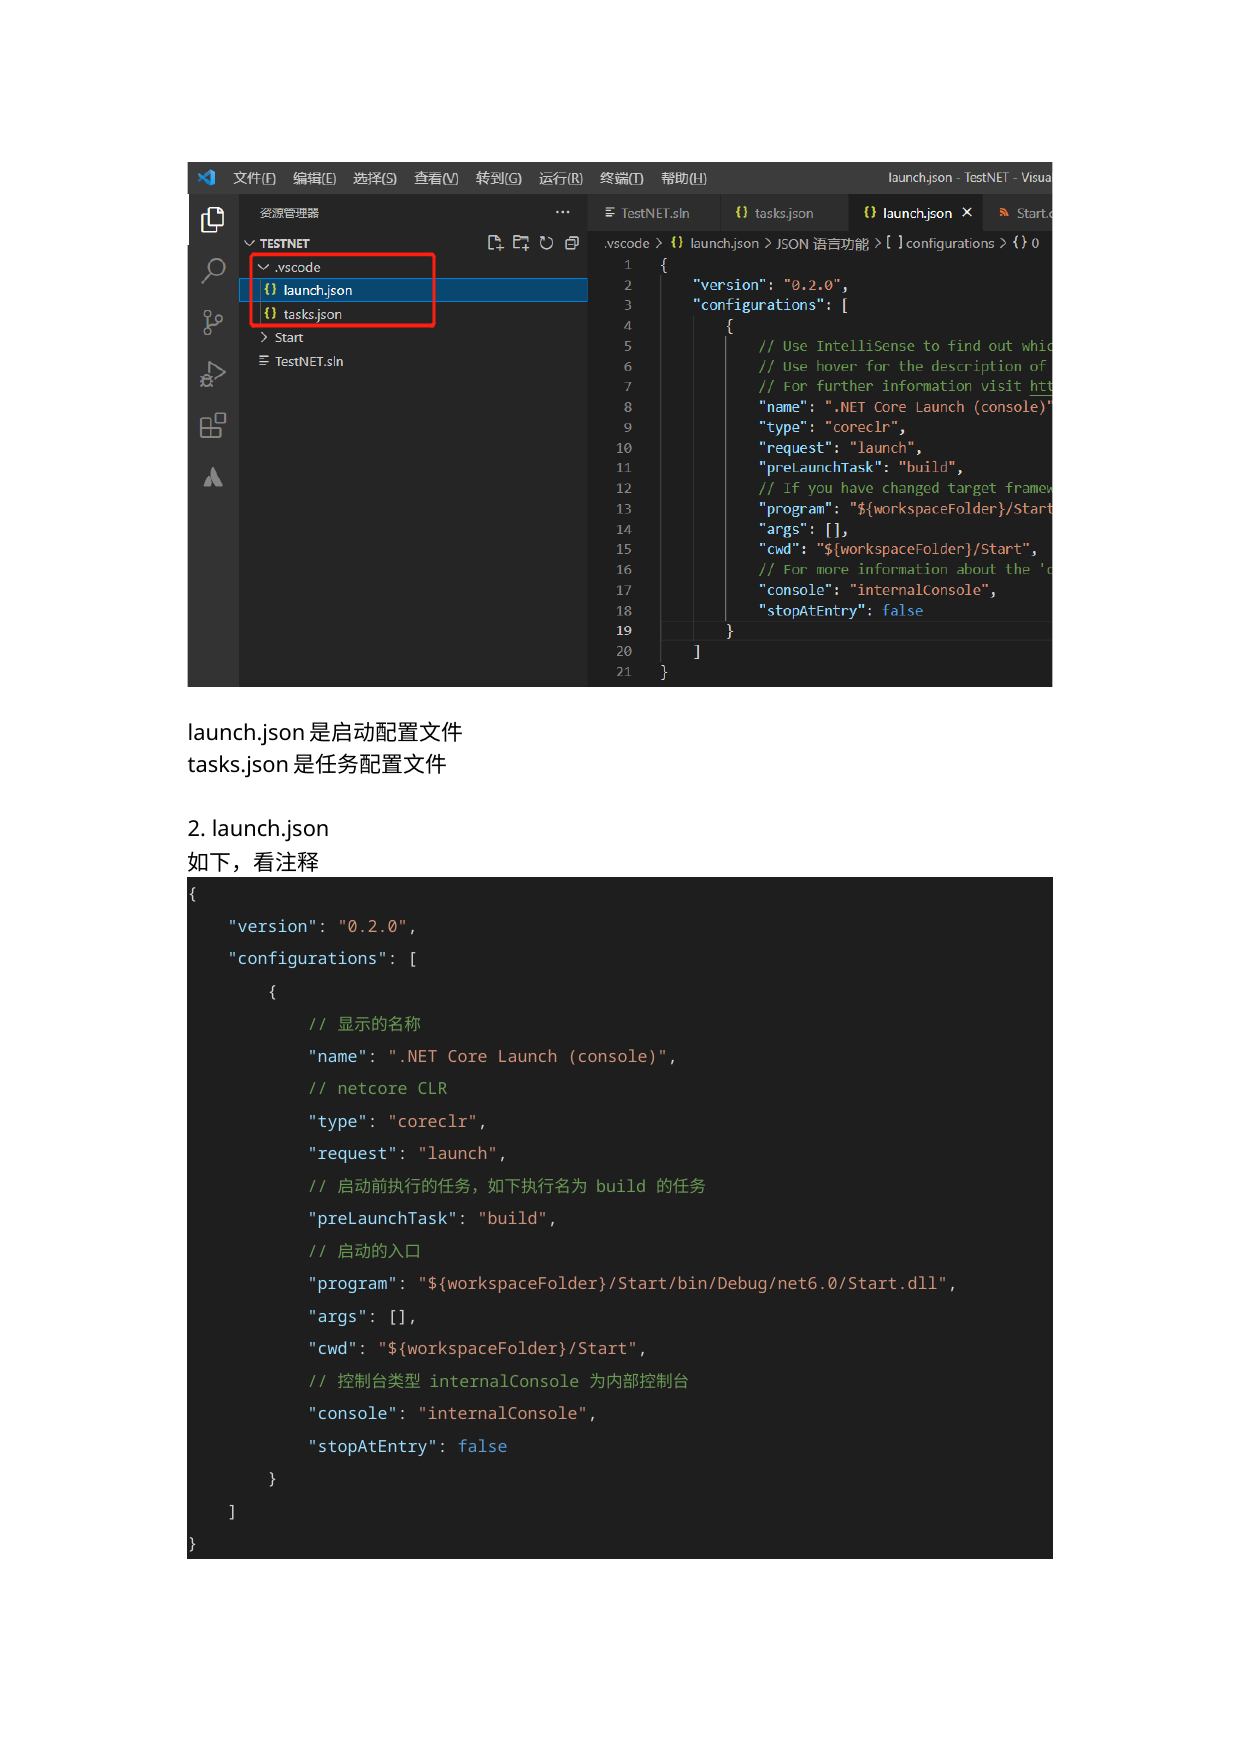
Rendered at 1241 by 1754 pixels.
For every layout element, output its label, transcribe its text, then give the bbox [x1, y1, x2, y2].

text "stopAtEntry": false [187, 1429, 1053, 1462]
text "console": "internalConsole", [187, 1397, 1053, 1429]
text } [187, 1462, 1053, 1494]
text "program": "${workspaceFolder}/Start/bin/Debug/net6.0/Start.dll", [187, 1267, 1053, 1299]
text "version": "0.2.0", [187, 909, 1053, 942]
text "configurations": [ [187, 942, 1053, 974]
text "type": "coreclr", [187, 1104, 1053, 1137]
text "name": ".NET Core Launch (console)", [187, 1039, 1053, 1072]
text // netcore CLR [187, 1072, 1053, 1104]
text // 控制台类型 internalConsole 为内部控制台 [187, 1364, 1053, 1397]
picture [187, 162, 1053, 687]
text ] [187, 1494, 1053, 1527]
list launch.json是启动配置文件 [187, 714, 1053, 747]
text // 启动前执行的任务，如下执行名为 build 的任务 [187, 1169, 1053, 1202]
list 如下，看注释 [187, 844, 1053, 877]
text "preLaunchTask": "build", [187, 1202, 1053, 1234]
text { [187, 974, 1053, 1007]
text { [187, 877, 1053, 909]
text "request": "launch", [187, 1137, 1053, 1169]
text // 启动的入口 [187, 1234, 1053, 1267]
text } [187, 1527, 1053, 1559]
list launch.json [187, 812, 1053, 844]
text "args": [], [187, 1299, 1053, 1332]
text "cwd": "${workspaceFolder}/Start", [187, 1332, 1053, 1364]
text // 显示的名称 [187, 1007, 1053, 1039]
list tasks.json是任务配置文件 [187, 747, 1053, 779]
